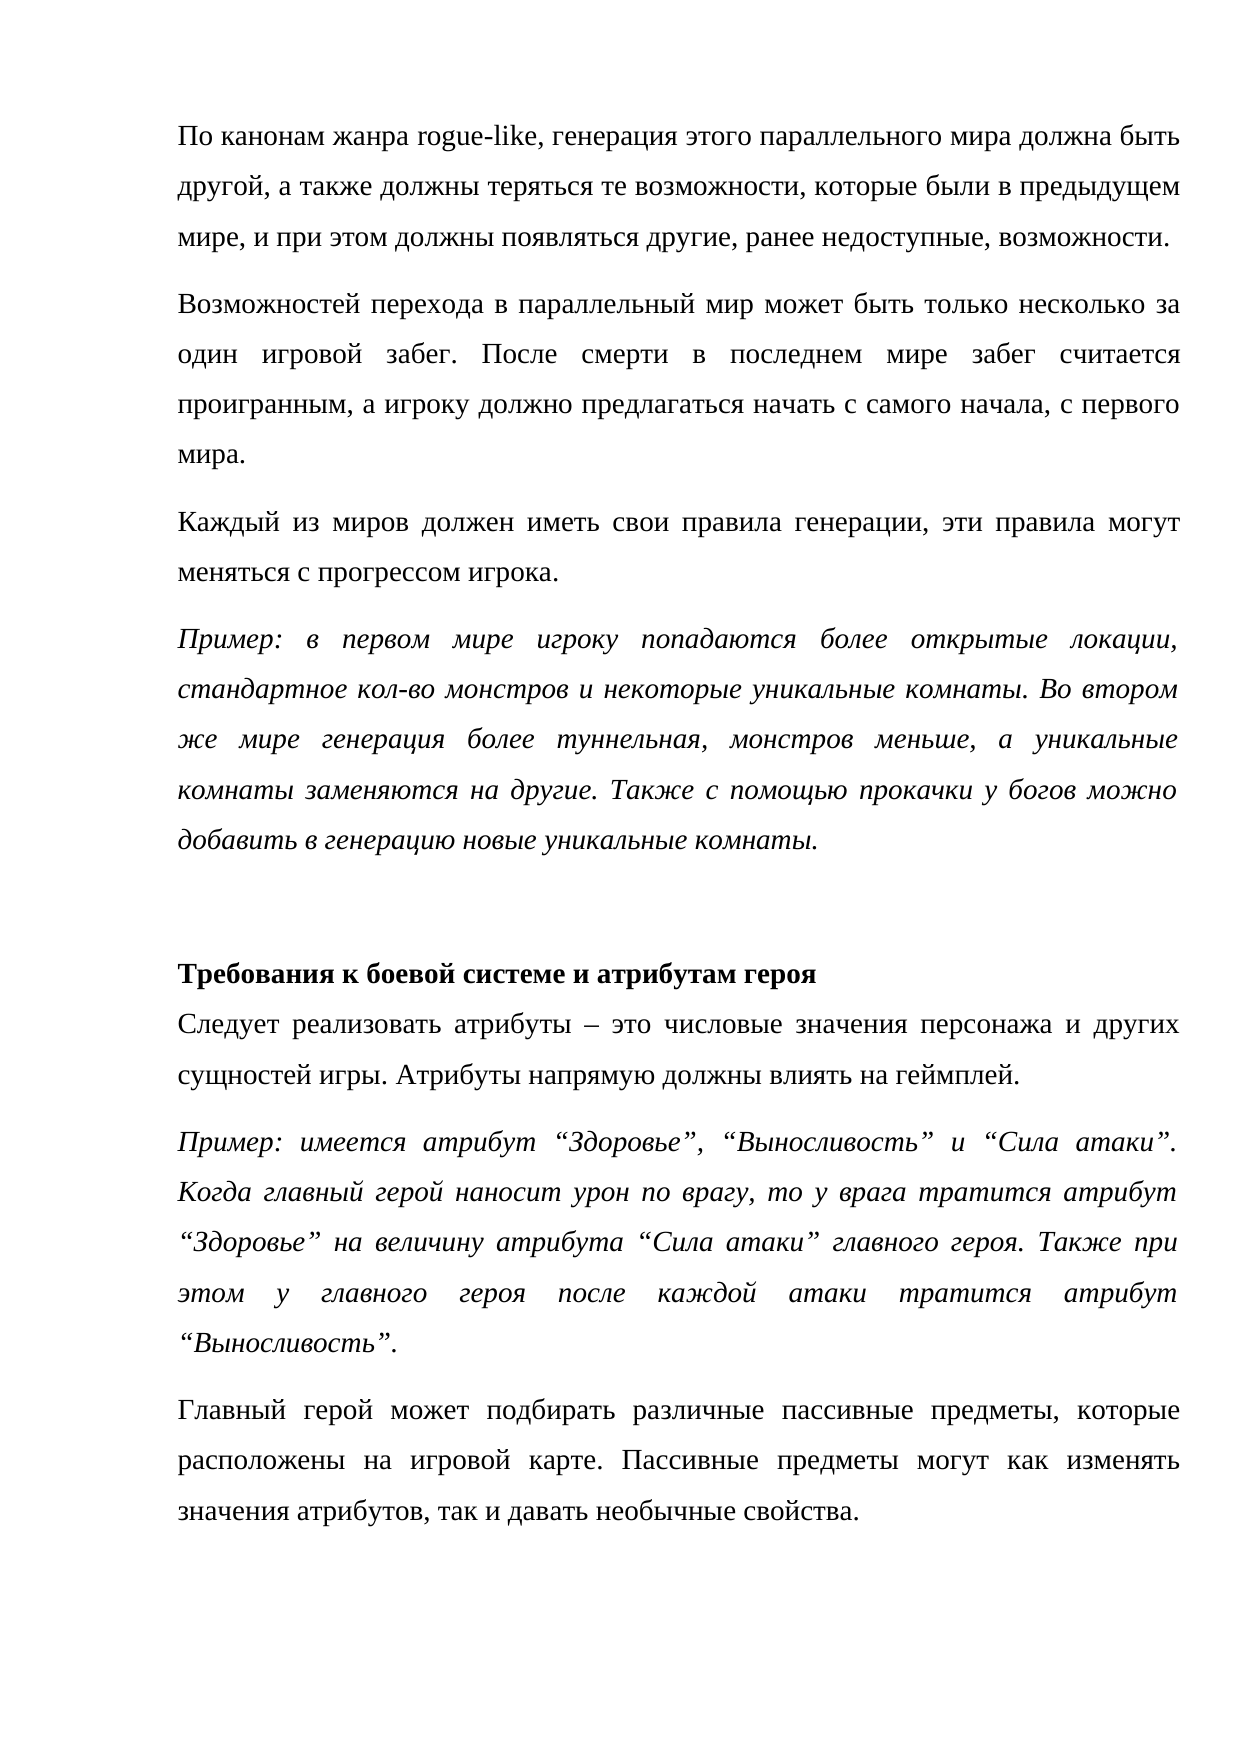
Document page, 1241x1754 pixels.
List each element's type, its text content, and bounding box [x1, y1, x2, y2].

subtitle Требования к боевой системе и атрибутам героя [177, 956, 1181, 990]
text Возможностей перехода в параллельный мир может быть только несколько за один игровой забег. После смерти в последнем мире забег считается проигранным, а игроку должно предлагаться начать с самого начала, с первого мира. [177, 286, 1181, 470]
text Следует реализовать атрибуты – это числовые значения персонажа и других сущностей игры. Атрибуты напрямую должны влиять на геймплей. [177, 1006, 1181, 1090]
text Пример: в первом мире игроку попадаются более открытые локации, стандартное кол-во монстров и некоторые уникальные комнаты. Во втором же мире генерация более туннельная, монстров меньше, а уникальные комнаты заменяются на другие. Также с помощью прокачки у богов можно добавить в генерацию новые уникальные комнаты. [177, 621, 1181, 856]
text Пример: имеется атрибут “Здоровье”, “Выносливость” и “Сила атаки”. Когда главный герой наносит урон по врагу, то у врага тратится атрибут “Здоровье” на величину атрибута “Сила атаки” главного героя. Также при этом у главного героя после каждой атаки тратится атрибут “Выносливость”. [177, 1124, 1181, 1358]
text Каждый из миров должен иметь свои правила генерации, эти правила могут меняться с прогрессом игрока. [177, 504, 1181, 587]
text Главный герой может подбирать различные пассивные предметы, которые расположены на игровой карте. Пассивные предметы могут как изменять значения атрибутов, так и давать необычные свойства. [177, 1392, 1181, 1526]
text По канонам жанра rogue-like, генерация этого параллельного мира должна быть другой, а также должны теряться те возможности, которые были в предыдущем мире, и при этом должны появляться другие, ранее недоступные, возможности. [177, 118, 1181, 252]
